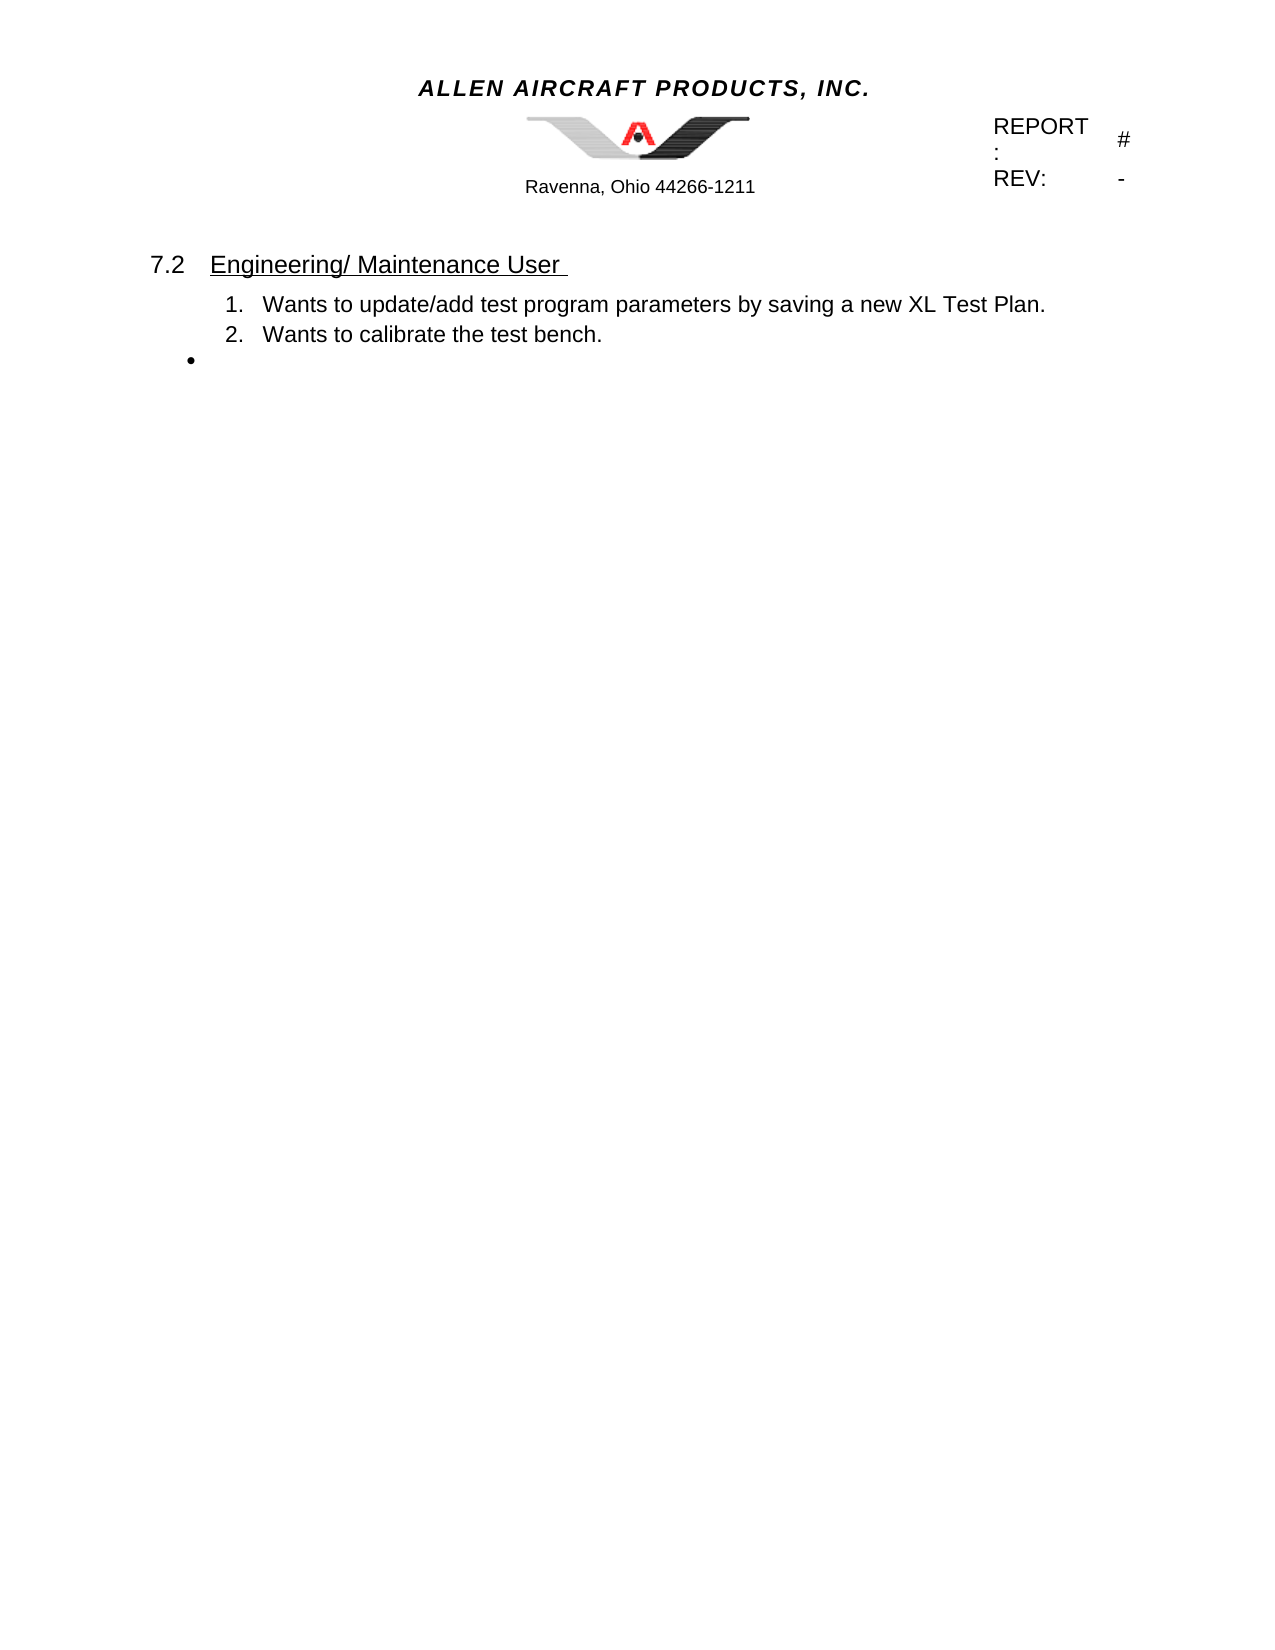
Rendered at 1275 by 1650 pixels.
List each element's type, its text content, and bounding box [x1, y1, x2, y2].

list Engineering/ Maintenance User [150, 250, 1125, 279]
list Wants to calibrate the test bench. [225, 321, 1125, 348]
list Wants to update/add test program parameters by saving a new XL Test Plan. [225, 291, 1125, 317]
